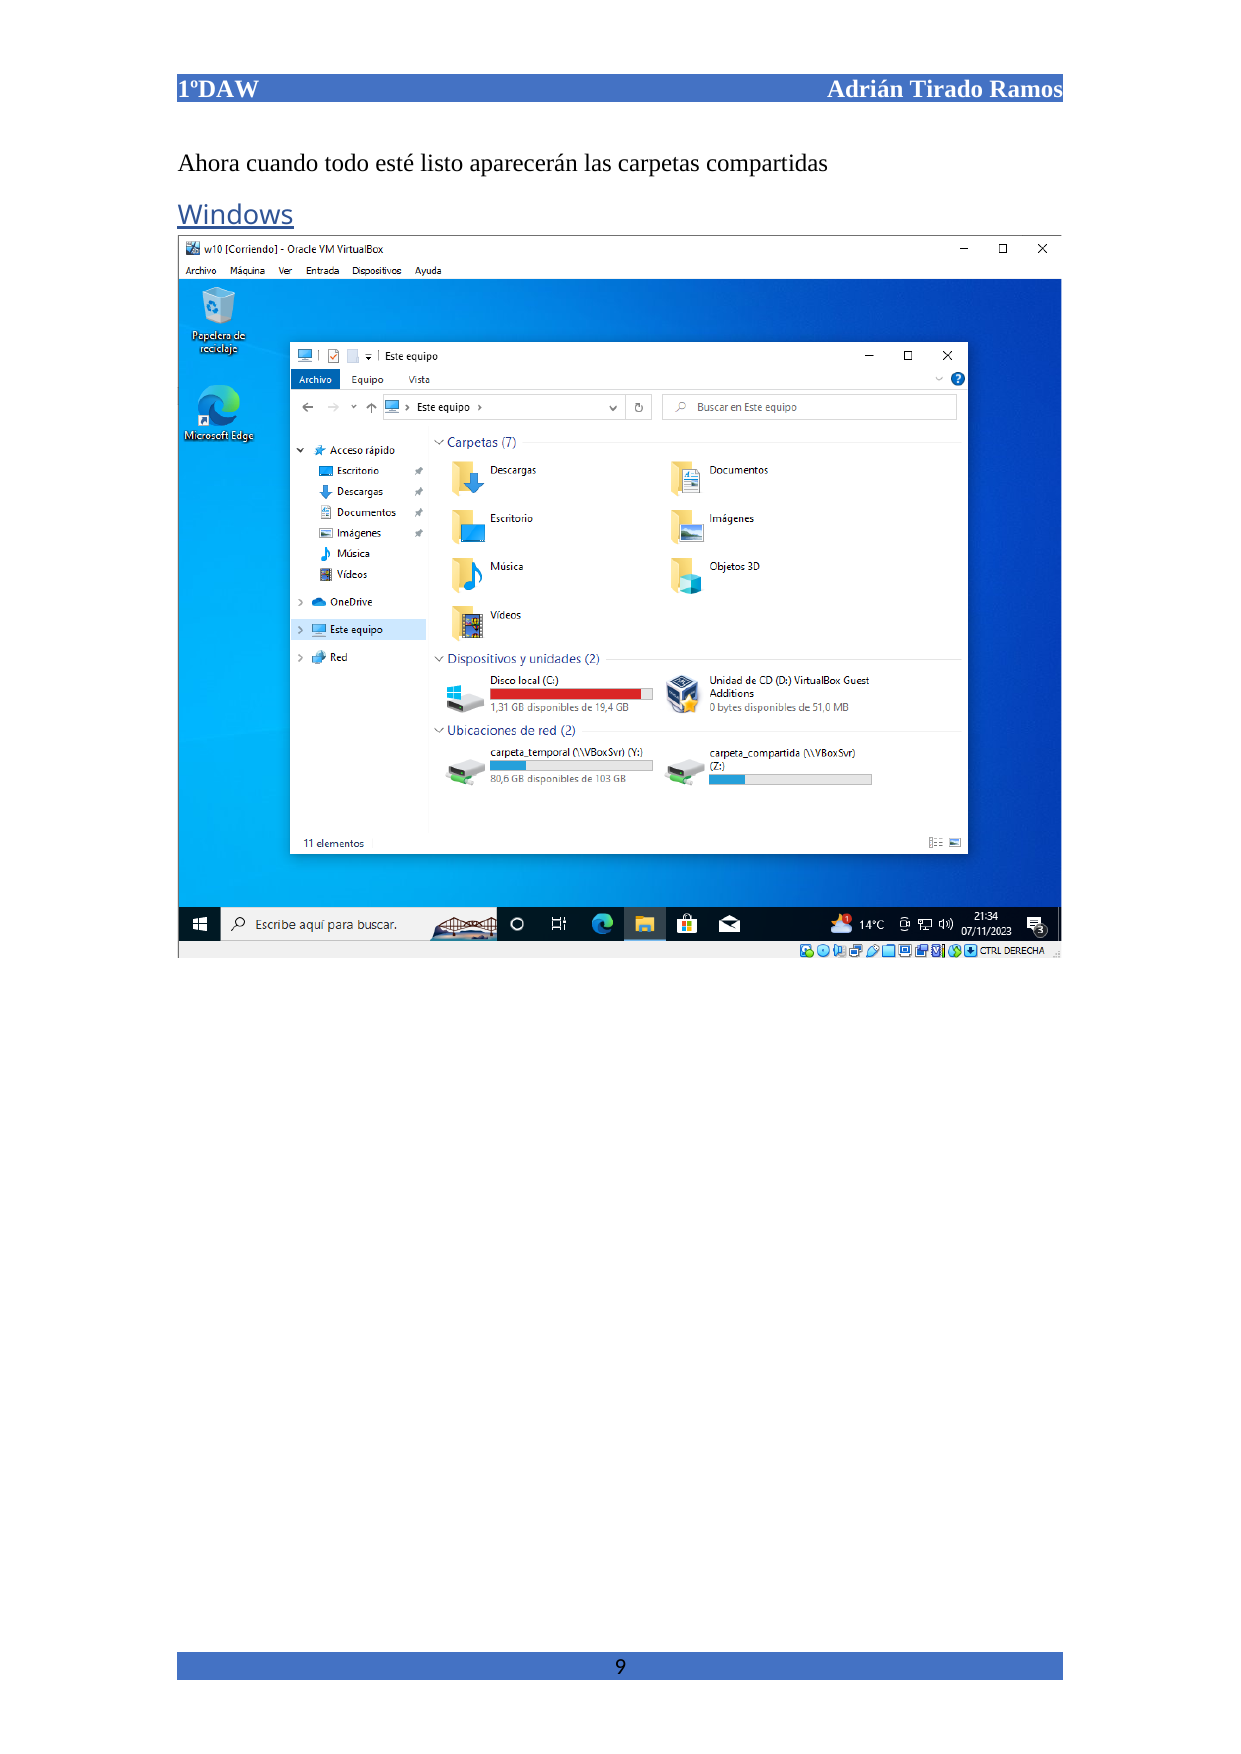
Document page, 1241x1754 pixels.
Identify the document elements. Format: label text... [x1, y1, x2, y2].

picture [177, 235, 1062, 958]
subtitle Windows [177, 195, 1063, 232]
text Ahora cuando todo esté listo aparecerán las carpetas compartidas [177, 148, 1063, 176]
